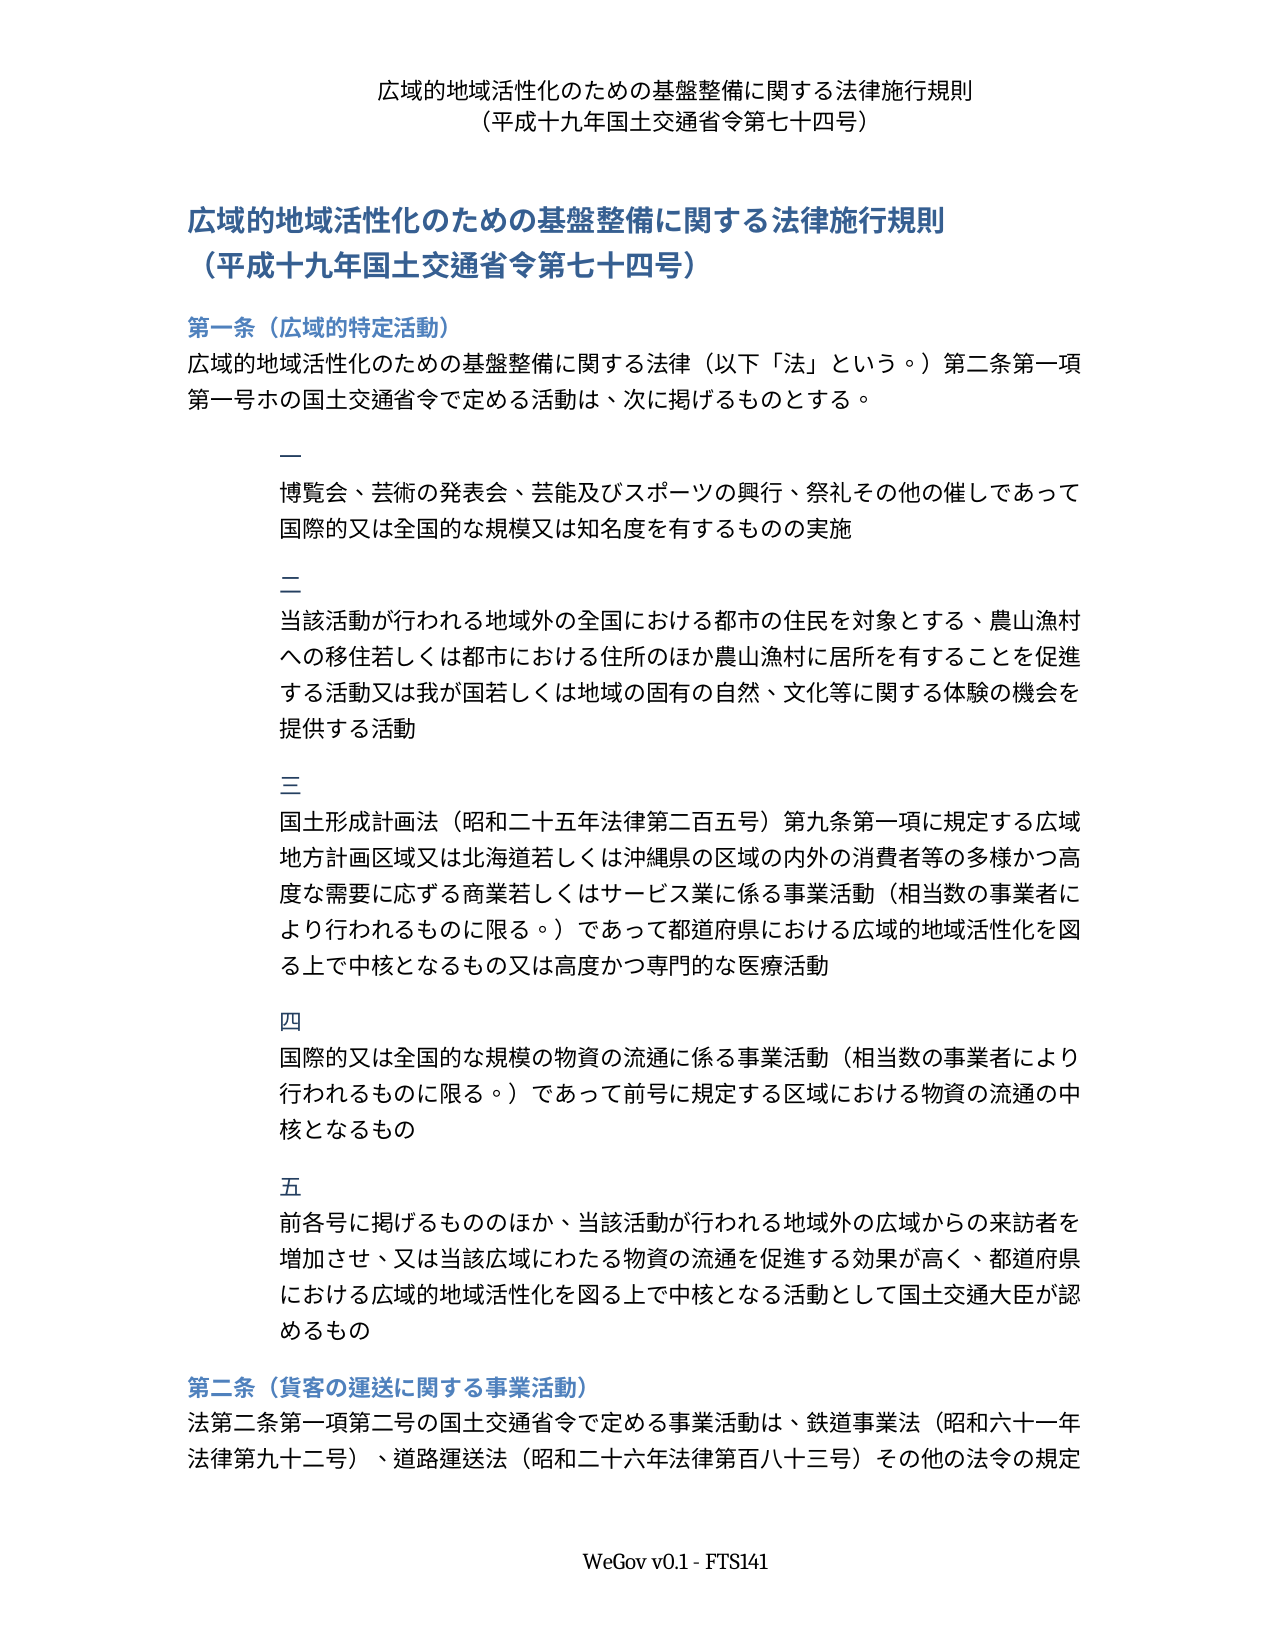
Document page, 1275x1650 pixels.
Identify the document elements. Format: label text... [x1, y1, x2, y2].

text 前各号に掲げるもののほか、当該活動が行われる地域外の広域からの来訪者を増加させ、又は当該広域にわたる物資の流通を促進する効果が高く、都道府県における広域的地域活性化を図る上で中核となる活動として国土交通大臣が認めるもの [279, 1207, 1087, 1346]
subtitle 四 [279, 1006, 1087, 1038]
text 当該活動が行われる地域外の全国における都市の住民を対象とする、農山漁村への移住若しくは都市における住所のほか農山漁村に居所を有することを促進する活動又は我が国若しくは地域の固有の自然、文化等に関する体験の機会を提供する活動 [279, 605, 1087, 744]
text 国土形成計画法（昭和二十五年法律第二百五号）第九条第一項に規定する広域地方計画区域又は北海道若しくは沖縄県の区域の内外の消費者等の多様かつ高度な需要に応ずる商業若しくはサービス業に係る事業活動（相当数の事業者により行われるものに限る。）であって都道府県における広域的地域活性化を図る上で中核となるもの又は高度かつ専門的な医療活動 [279, 806, 1087, 981]
subtitle 五 [279, 1171, 1087, 1202]
subtitle 三 [279, 770, 1087, 801]
subtitle 第一条（広域的特定活動） [187, 312, 1087, 343]
text 博覧会、芸術の発表会、芸能及びスポーツの興行、祭礼その他の催しであって国際的又は全国的な規模又は知名度を有するものの実施 [279, 477, 1087, 544]
subtitle 第二条（貨客の運送に関する事業活動） [187, 1371, 1087, 1403]
subtitle 一 [279, 441, 1087, 472]
subtitle 広域的地域活性化のための基盤整備に関する法律施行規則 （平成十九年国土交通省令第七十四号） [187, 200, 1087, 285]
subtitle 二 [279, 569, 1087, 601]
text 国際的又は全国的な規模の物資の流通に係る事業活動（相当数の事業者により行われるものに限る。）であって前号に規定する区域における物資の流通の中核となるもの [279, 1042, 1087, 1145]
text 法第二条第一項第二号の国土交通省令で定める事業活動は、鉄道事業法（昭和六十一年法律第九十二号）、道路運送法（昭和二十六年法律第百八十三号）その他の法令の規定による許可、認可、免許、登録その他の処分を受けて行う貨客の運送に関する事業活動とする。 [187, 1407, 1087, 1474]
text 広域的地域活性化のための基盤整備に関する法律（以下「法」という。）第二条第一項第一号ホの国土交通省令で定める活動は、次に掲げるものとする。 [187, 348, 1087, 415]
